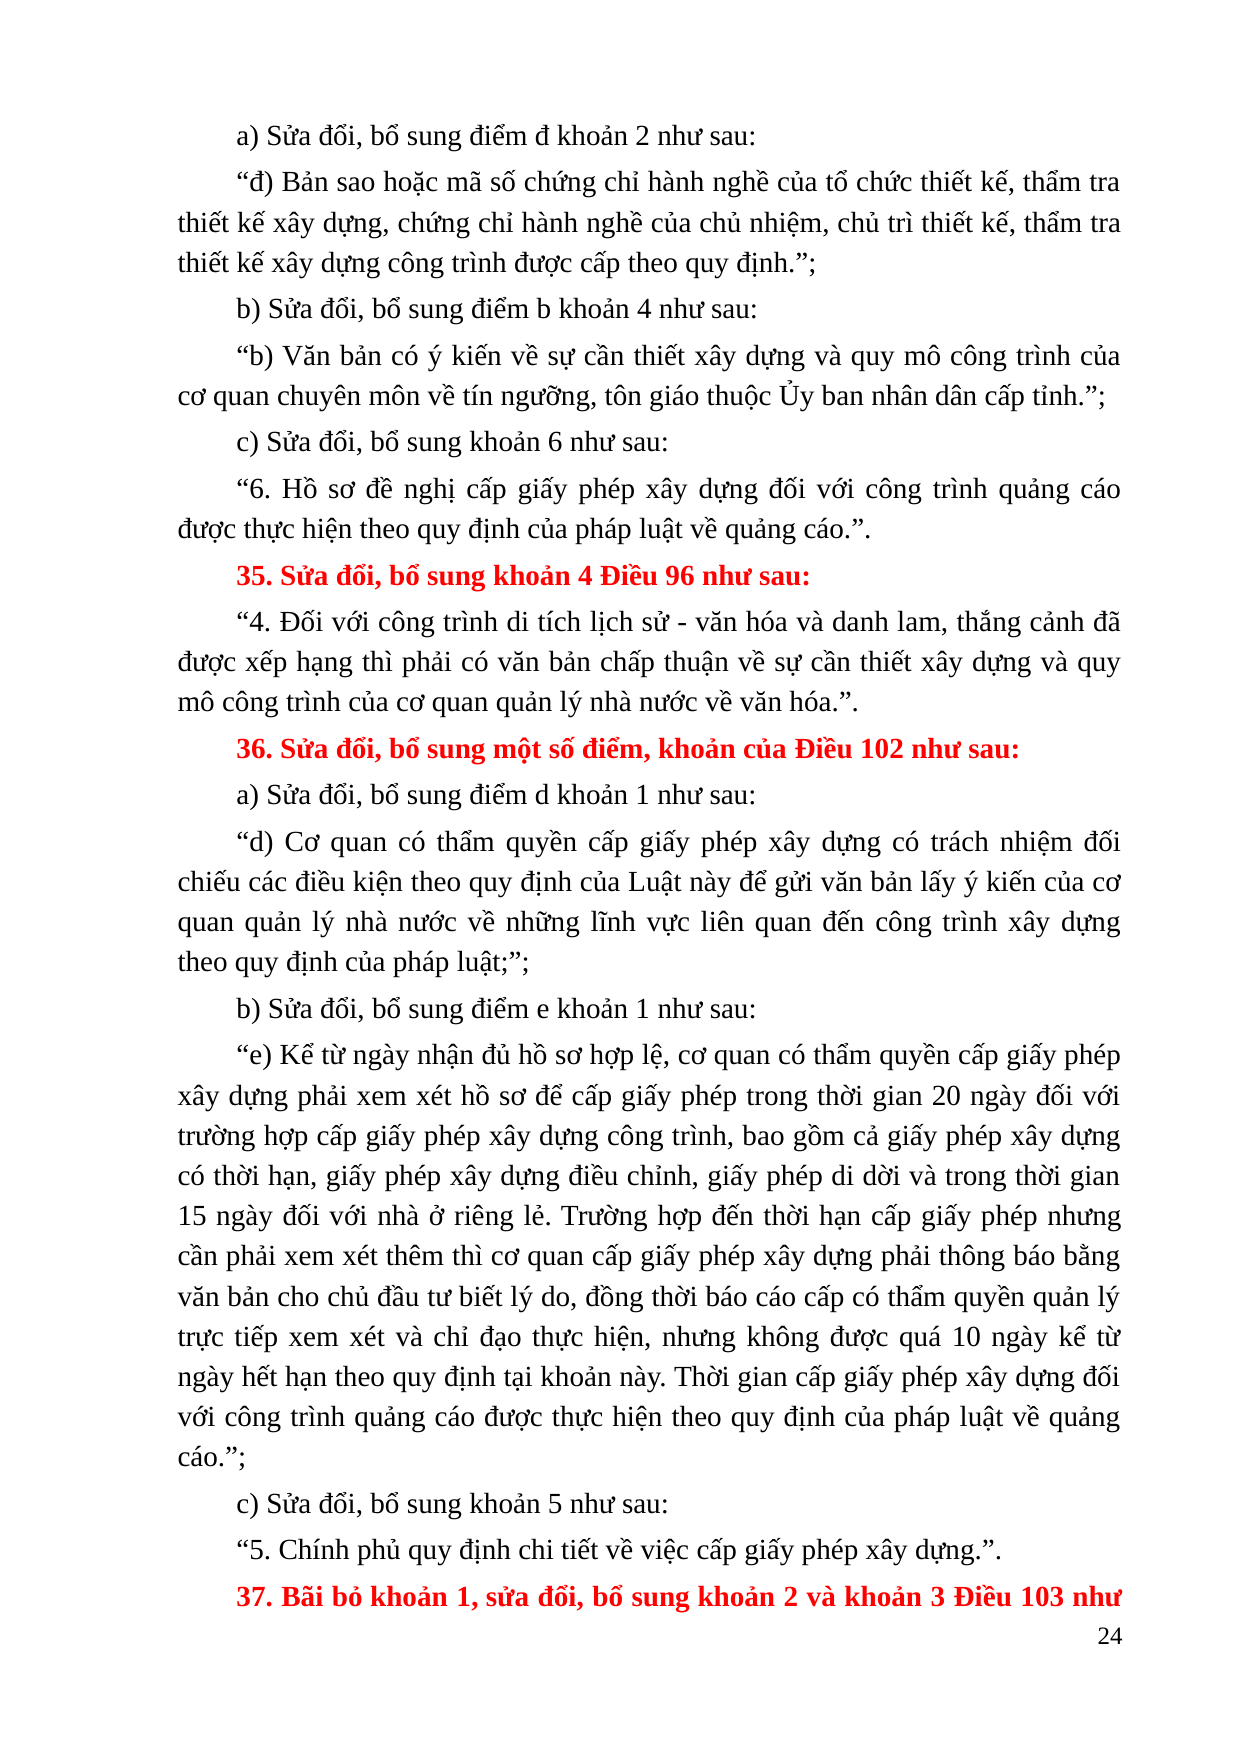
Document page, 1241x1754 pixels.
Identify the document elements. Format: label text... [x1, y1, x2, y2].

text “đ) Bản sao hoặc mã số chứng chỉ hành nghề của tổ chức thiết kế, thẩm tra thiết kế xây dựng, chứng chỉ hành nghề của chủ nhiệm, chủ trì thiết kế, thẩm tra thiết kế xây dựng công trình được cấp theo quy định.”; [177, 164, 1122, 278]
text “4. Đối với công trình di tích lịch sử - văn hóa và danh lam, thắng cảnh đã được xếp hạng thì phải có văn bản chấp thuận về sự cần thiết xây dựng và quy mô công trình của cơ quan quản lý nhà nước về văn hóa.”. [177, 604, 1122, 718]
subtitle 36. Sửa đổi, bổ sung một số điểm, khoản của Điều 102 như sau: [177, 731, 1122, 764]
text “e) Kể từ ngày nhận đủ hồ sơ hợp lệ, cơ quan có thẩm quyền cấp giấy phép xây dựng phải xem xét hồ sơ để cấp giấy phép trong thời gian 20 ngày đối với trường hợp cấp giấy phép xây dựng công trình, bao gồm cả giấy phép xây dựng có thời hạn, giấy phép xây dựng điều chỉnh, giấy phép di dời và trong thời gian 15 ngày đối với nhà ở riêng lẻ. Trường hợp đến thời hạn cấp giấy phép nhưng cần phải xem xét thêm thì cơ quan cấp giấy phép xây dựng phải thông báo bằng văn bản cho chủ đầu tư biết lý do, đồng thời báo cáo cấp có thẩm quyền quản lý trực tiếp xem xét và chỉ đạo thực hiện, nhưng không được quá 10 ngày kể từ ngày hết hạn theo quy định tại khoản này. Thời gian cấp giấy phép xây dựng đối với công trình quảng cáo được thực hiện theo quy định của pháp luật về quảng cáo.”; [177, 1037, 1122, 1473]
text “5. Chính phủ quy định chi tiết về việc cấp giấy phép xây dựng.”. [177, 1532, 1122, 1566]
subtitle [177, 1579, 1122, 1612]
text c) Sửa đổi, bổ sung khoản 5 như sau: [177, 1486, 1122, 1519]
text “6. Hồ sơ đề nghị cấp giấy phép xây dựng đối với công trình quảng cáo được thực hiện theo quy định của pháp luật về quảng cáo.”. [177, 471, 1122, 545]
text c) Sửa đổi, bổ sung khoản 6 như sau: [177, 424, 1122, 458]
text a) Sửa đổi, bổ sung điểm đ khoản 2 như sau: [177, 118, 1122, 152]
text b) Sửa đổi, bổ sung điểm b khoản 4 như sau: [177, 291, 1122, 325]
text “d) Cơ quan có thẩm quyền cấp giấy phép xây dựng có trách nhiệm đối chiếu các điều kiện theo quy định của Luật này để gửi văn bản lấy ý kiến của cơ quan quản lý nhà nước về những lĩnh vực liên quan đến công trình xây dựng theo quy định của pháp luật;”; [177, 824, 1122, 978]
subtitle 35. Sửa đổi, bổ sung khoản 4 Điều 96 như sau: [177, 558, 1122, 591]
text b) Sửa đổi, bổ sung điểm e khoản 1 như sau: [177, 991, 1122, 1024]
text “b) Văn bản có ý kiến về sự cần thiết xây dựng và quy mô công trình của cơ quan chuyên môn về tín ngưỡng, tôn giáo thuộc Ủy ban nhân dân cấp tỉnh.”; [177, 338, 1122, 412]
text a) Sửa đổi, bổ sung điểm d khoản 1 như sau: [177, 777, 1122, 811]
